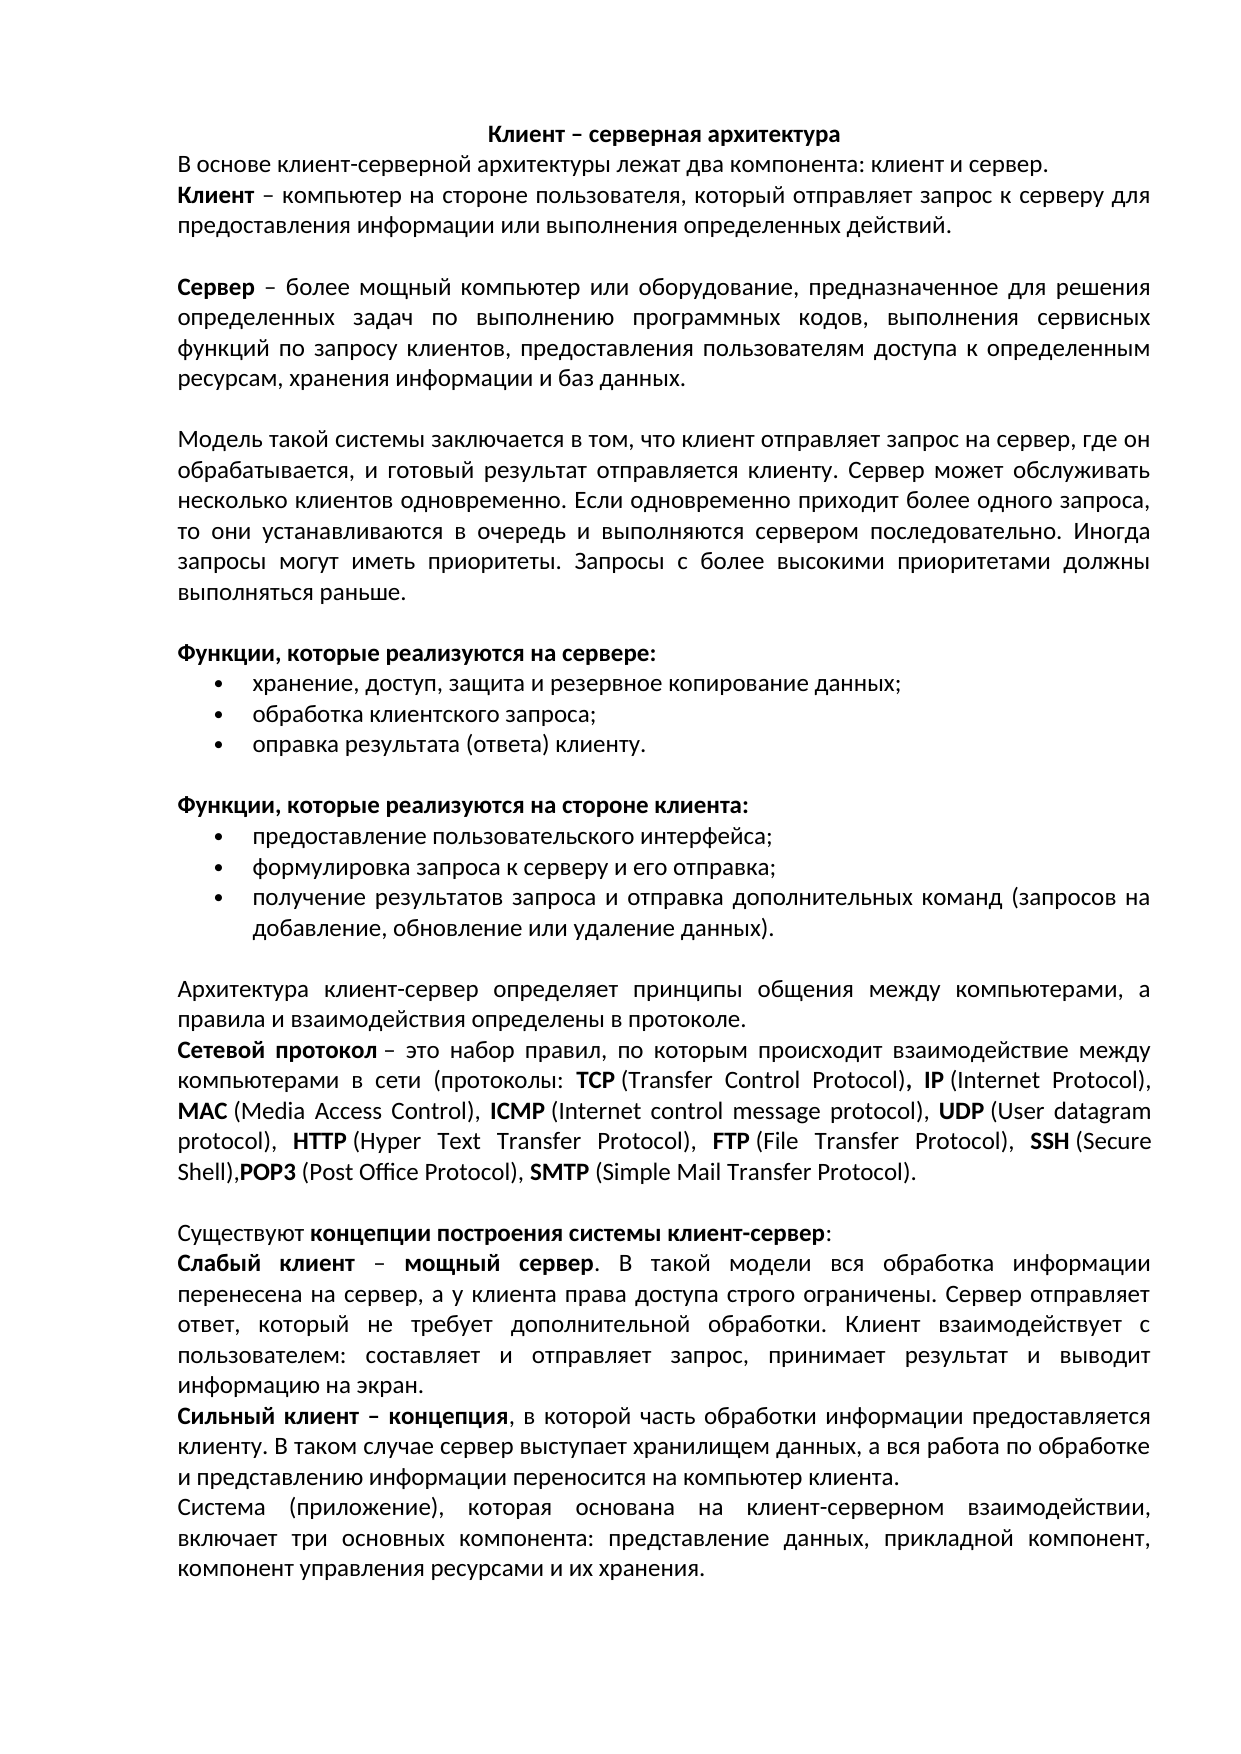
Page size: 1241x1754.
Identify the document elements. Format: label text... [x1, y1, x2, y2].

text Слабый клиент – мощный сервер. В такой модели вся обработка информации перенесена на сервер, а у клиента права доступа строго ограничены. Сервер отправляет ответ, который не требует дополнительной обработки. Клиент взаимодействует с пользователем: составляет и отправляет запрос, принимает результат и выводит информацию на экран. [177, 1247, 1152, 1400]
text В основе клиент-серверной архитектуры лежат два компонента: клиент и сервер. [177, 149, 1152, 179]
list получение результатов запроса и отправка дополнительных команд (запросов на добавление, обновление или удаление данных). [215, 881, 1152, 942]
text Сетевой протокол – это набор правил, по которым происходит взаимодействие между компьютерами в сети (протоколы: TCP (Transfer Control Protocol), IP (Internet Protocol), MAC (Media Access Control), ICMP (Internet control message protocol), UDP (User datagram protocol), HTTP (Hyper Text Transfer Protocol), FTP (File Transfer Protocol), SSH (Secure Shell),POP3 (Post Office Protocol), SMTP (Simple Mail Transfer Protocol). [177, 1034, 1152, 1186]
text Функции, которые реализуются на стороне клиента: [177, 789, 1152, 820]
list обработка клиентского запроса; [215, 698, 1152, 728]
text Система (приложение), которая основана на клиент-серверном взаимодействии, включает три основных компонента: представление данных, прикладной компонент, компонент управления ресурсами и их хранения. [177, 1492, 1152, 1583]
text Клиент – серверная архитектура [177, 118, 1152, 149]
text Клиент – компьютер на стороне пользователя, который отправляет запрос к серверу для предоставления информации или выполнения определенных действий. [177, 179, 1152, 240]
text Сервер – более мощный компьютер или оборудование, предназначенное для решения определенных задач по выполнению программных кодов, выполнения сервисных функций по запросу клиентов, предоставления пользователям доступа к определенным ресурсам, хранения информации и баз данных. [177, 271, 1152, 393]
list формулировка запроса к серверу и его отправка; [215, 851, 1152, 881]
text Сильный клиент – концепция, в которой часть обработки информации предоставляется клиенту. В таком случае сервер выступает хранилищем данных, а вся работа по обработке и представлению информации переносится на компьютер клиента. [177, 1400, 1152, 1492]
list оправка результата (ответа) клиенту. [215, 728, 1152, 759]
text Функции, которые реализуются на сервере: [177, 637, 1152, 667]
list предоставление пользовательского интерфейса; [215, 820, 1152, 851]
text Модель такой системы заключается в том, что клиент отправляет запрос на сервер, где он обрабатывается, и готовый результат отправляется клиенту. Сервер может обслуживать несколько клиентов одновременно. Если одновременно приходит более одного запроса, то они устанавливаются в очередь и выполняются сервером последовательно. Иногда запросы могут иметь приоритеты. Запросы с более высокими приоритетами должны выполняться раньше. [177, 423, 1152, 606]
text Существуют концепции построения системы клиент-сервер: [177, 1217, 1152, 1247]
list хранение, доступ, защита и резервное копирование данных; [215, 667, 1152, 698]
text Архитектура клиент-сервер определяет принципы общения между компьютерами, а правила и взаимодействия определены в протоколе. [177, 973, 1152, 1034]
